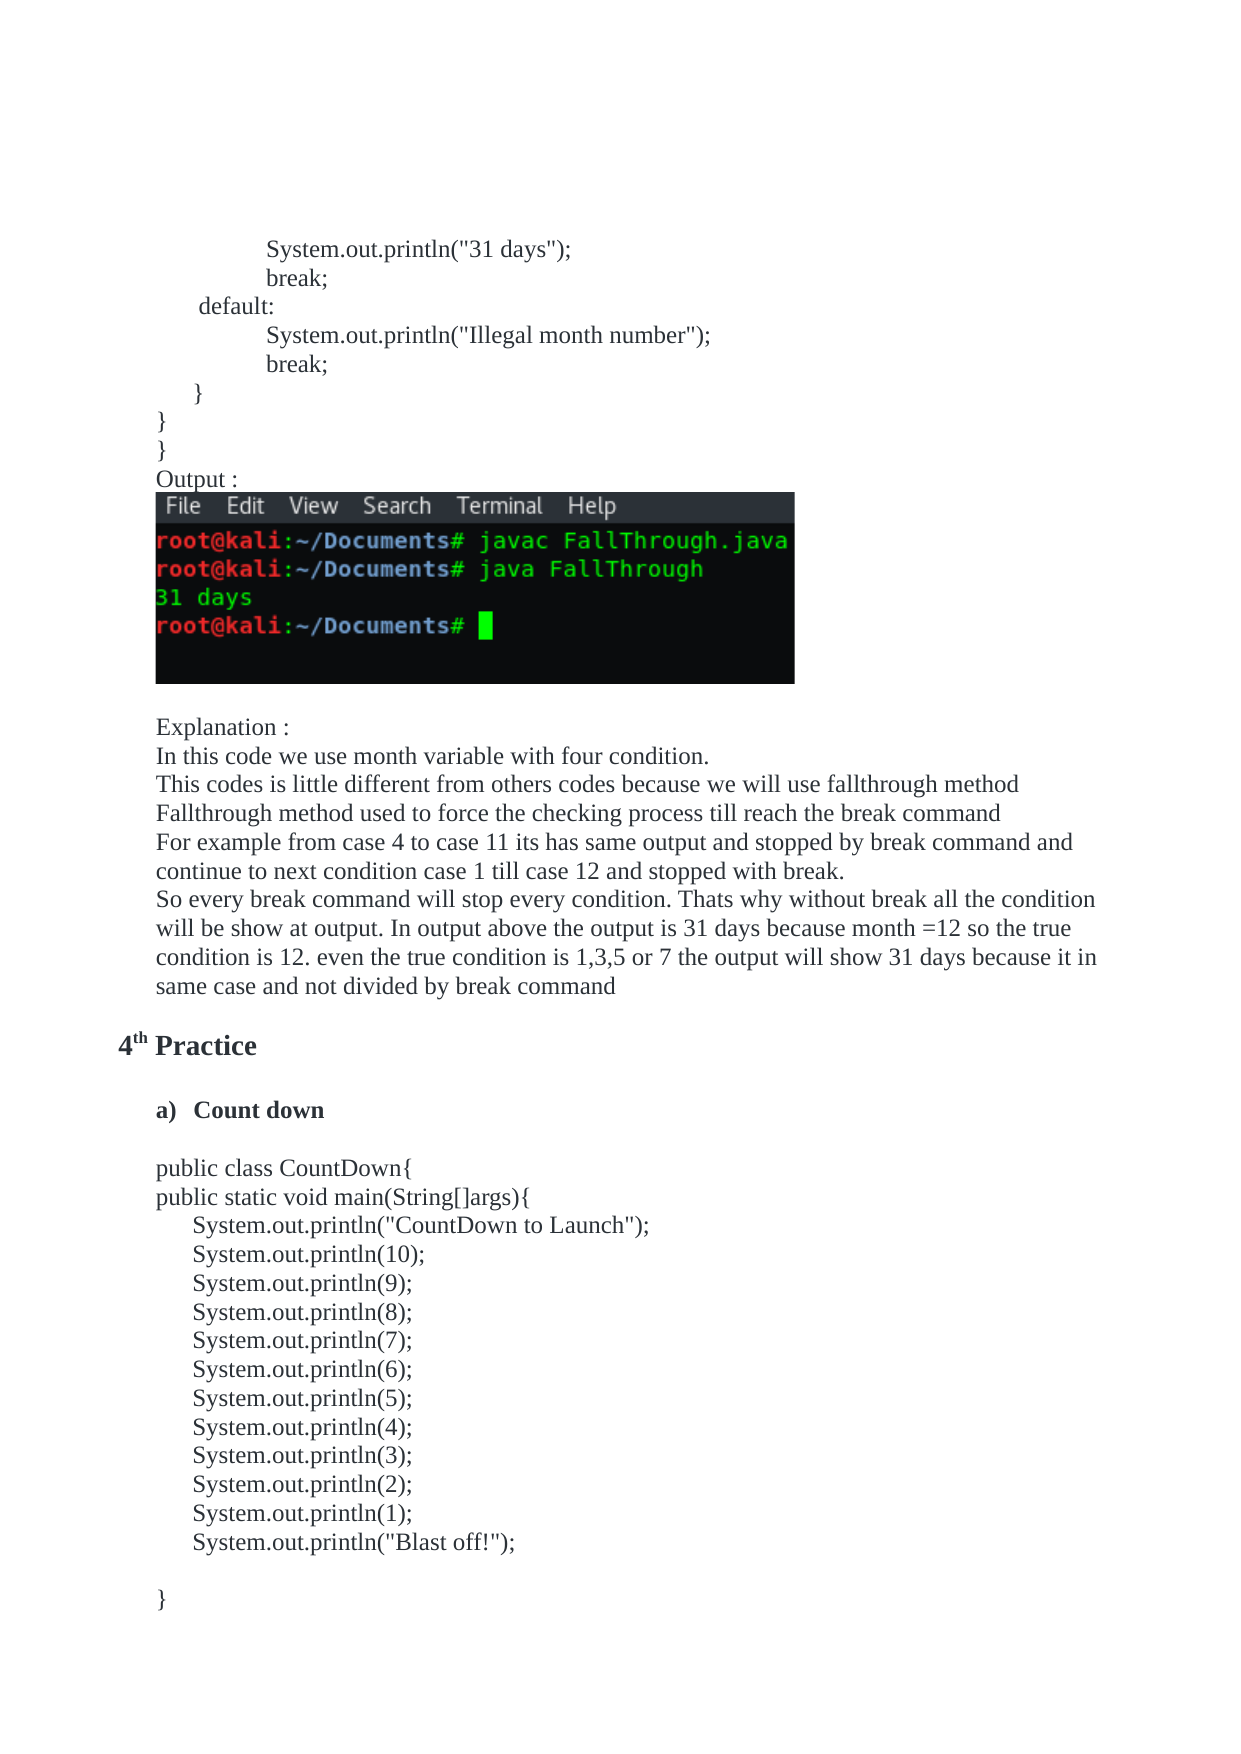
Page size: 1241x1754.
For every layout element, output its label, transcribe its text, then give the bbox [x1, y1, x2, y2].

list System.out.println(3); [156, 1440, 1122, 1469]
list } [156, 435, 1122, 464]
list default: [156, 291, 1122, 320]
list Explanation : [156, 712, 1122, 741]
list System.out.println(6); [156, 1354, 1122, 1383]
list System.out.println("31 days"); [156, 234, 1122, 263]
list break; [156, 349, 1122, 378]
list System.out.println(1); [156, 1498, 1122, 1527]
list So every break command will stop every condition. Thats why without break all the condition will be show at output. In output above the output is 31 days because month =12 so the true condition is 12. even the true condition is 1,3,5 or 7 the output will show 31 days because it in same case and not divided by break command [156, 884, 1122, 999]
list This codes is little different from others codes because we will use fallthrough method [156, 769, 1122, 798]
text 4th Practice [118, 1028, 1122, 1062]
list System.out.println("Blast off!"); [156, 1527, 1122, 1555]
list public static void main(String[]args){ [156, 1182, 1122, 1210]
list public class CountDown{ [156, 1153, 1122, 1182]
list } [156, 1584, 1122, 1613]
picture [155, 492, 795, 684]
list } [156, 378, 1122, 406]
list } [156, 406, 1122, 435]
list System.out.println(10); [156, 1239, 1122, 1268]
list System.out.println("Illegal month number"); [156, 320, 1122, 349]
list System.out.println(8); [156, 1297, 1122, 1325]
list System.out.println(2); [156, 1469, 1122, 1498]
list System.out.println("CountDown to Launch"); [156, 1210, 1122, 1239]
list For example from case 4 to case 11 its has same output and stopped by break command and continue to next condition case 1 till case 12 and stopped with break. [156, 827, 1122, 884]
list System.out.println(5); [156, 1383, 1122, 1412]
list Count down [156, 1095, 1122, 1124]
list System.out.println(4); [156, 1412, 1122, 1440]
list System.out.println(9); [156, 1268, 1122, 1297]
list In this code we use month variable with four condition. [156, 741, 1122, 769]
list Output : [156, 464, 1122, 493]
list break; [156, 263, 1122, 291]
list System.out.println(7); [156, 1325, 1122, 1354]
list Fallthrough method used to force the checking process till reach the break command [156, 798, 1122, 827]
